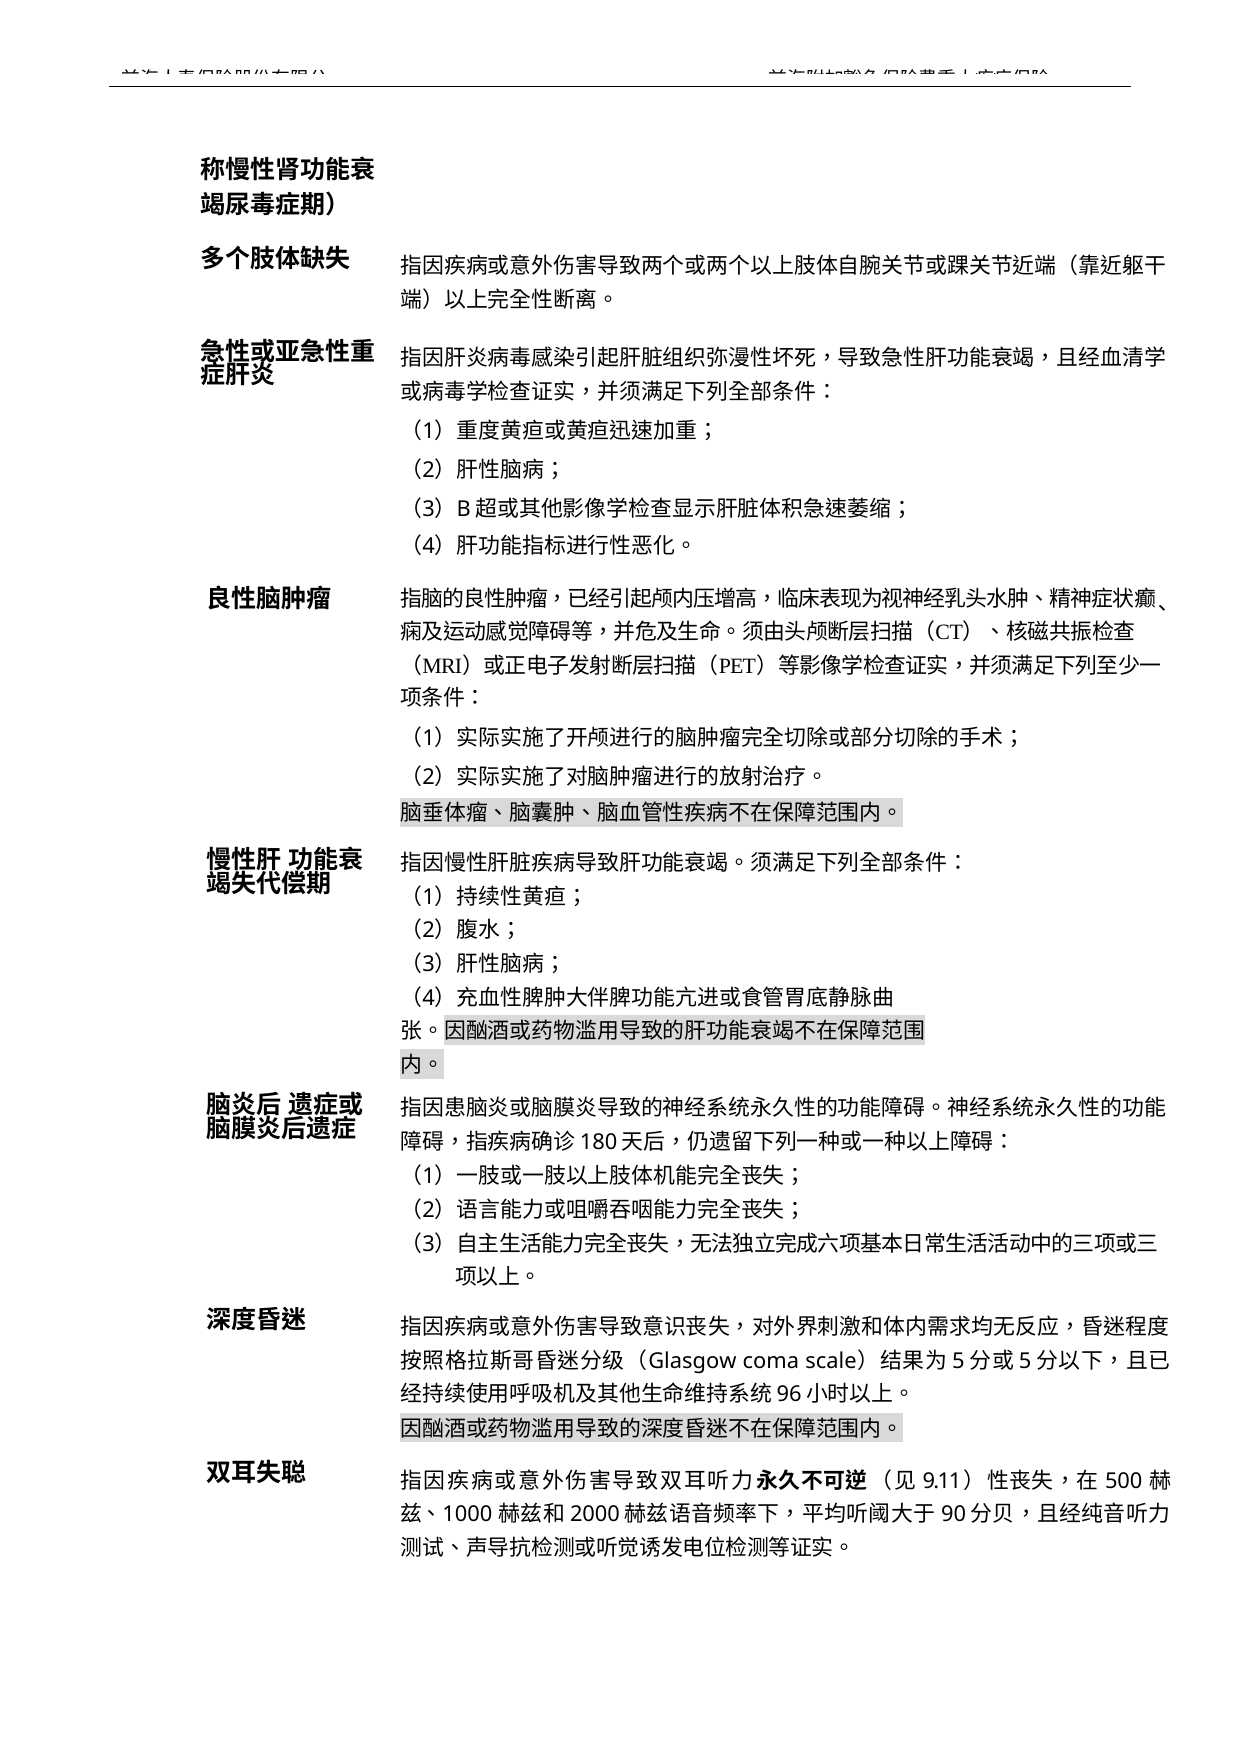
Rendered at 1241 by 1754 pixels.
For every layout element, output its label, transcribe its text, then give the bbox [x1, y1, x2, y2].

text 、 [98, 593, 1173, 623]
